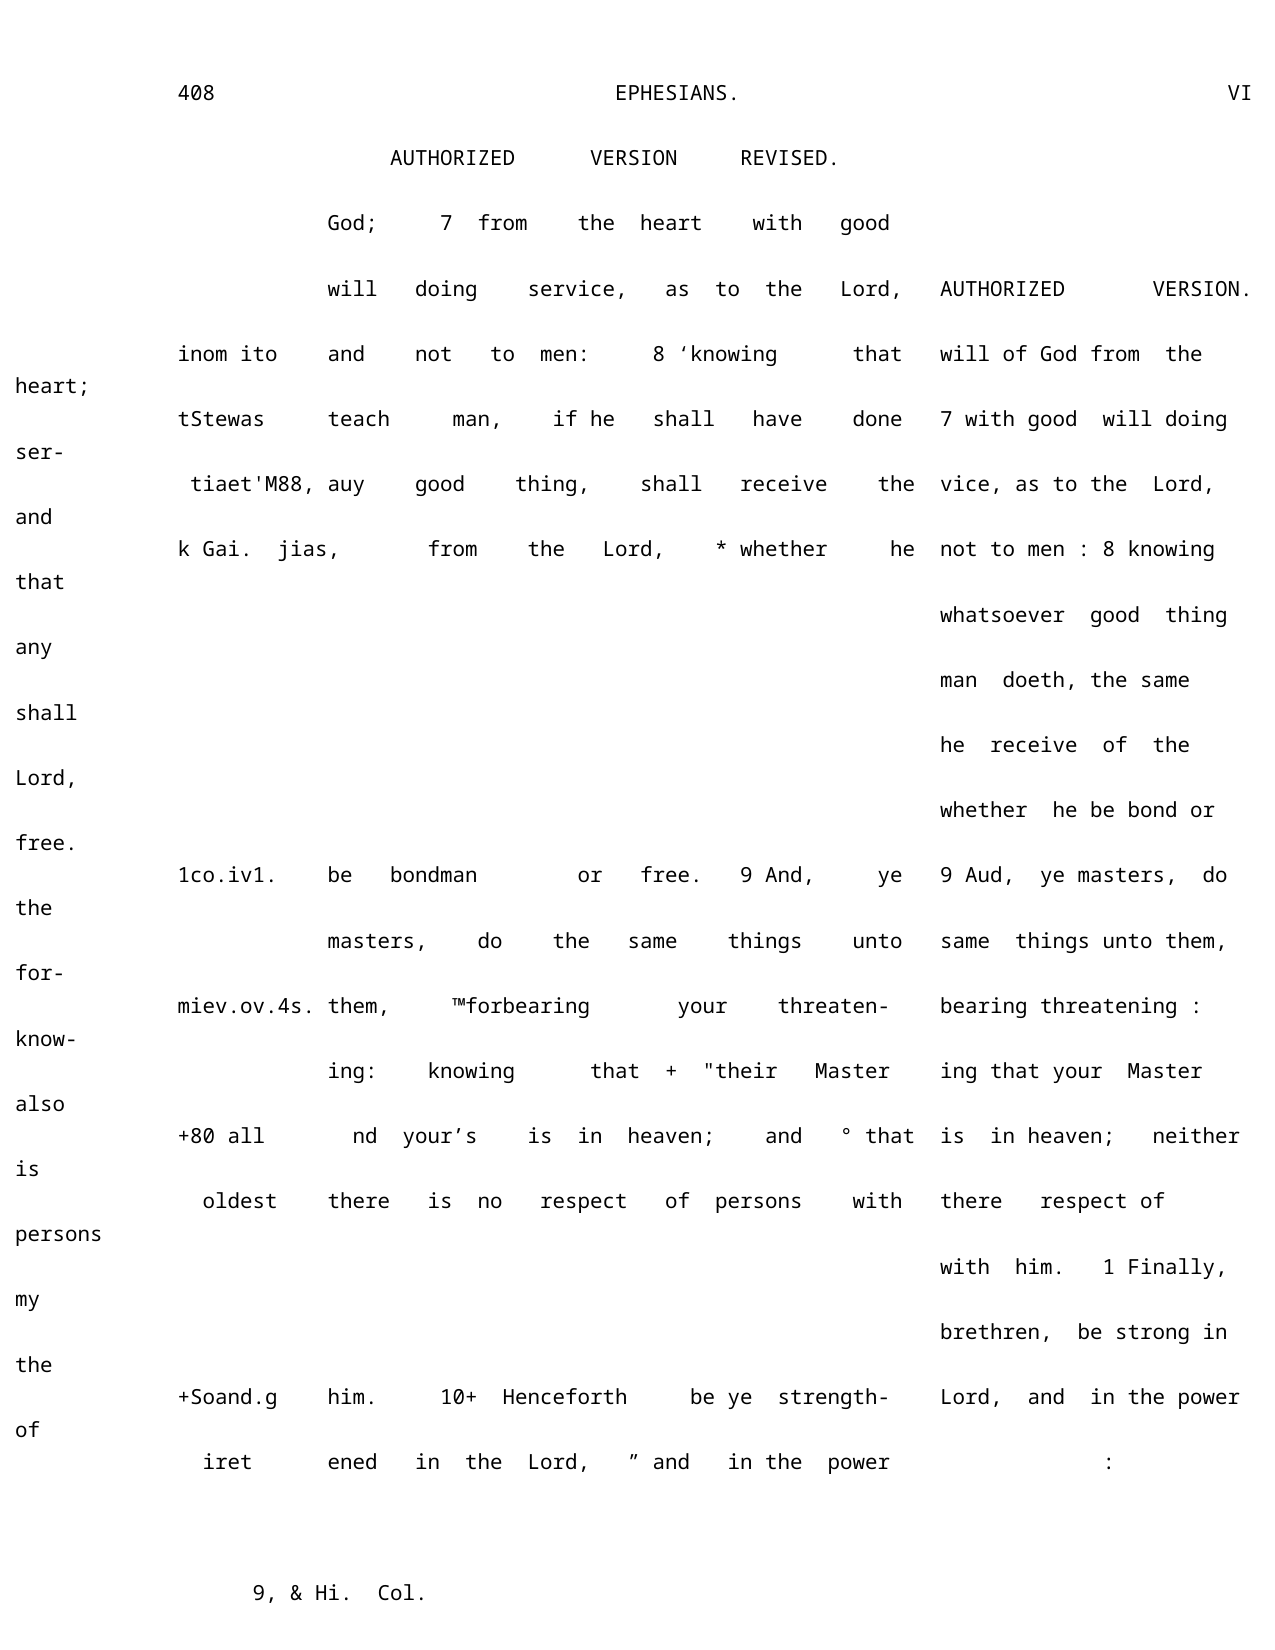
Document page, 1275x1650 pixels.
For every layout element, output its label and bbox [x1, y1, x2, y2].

text [15, 15, 1260, 1606]
